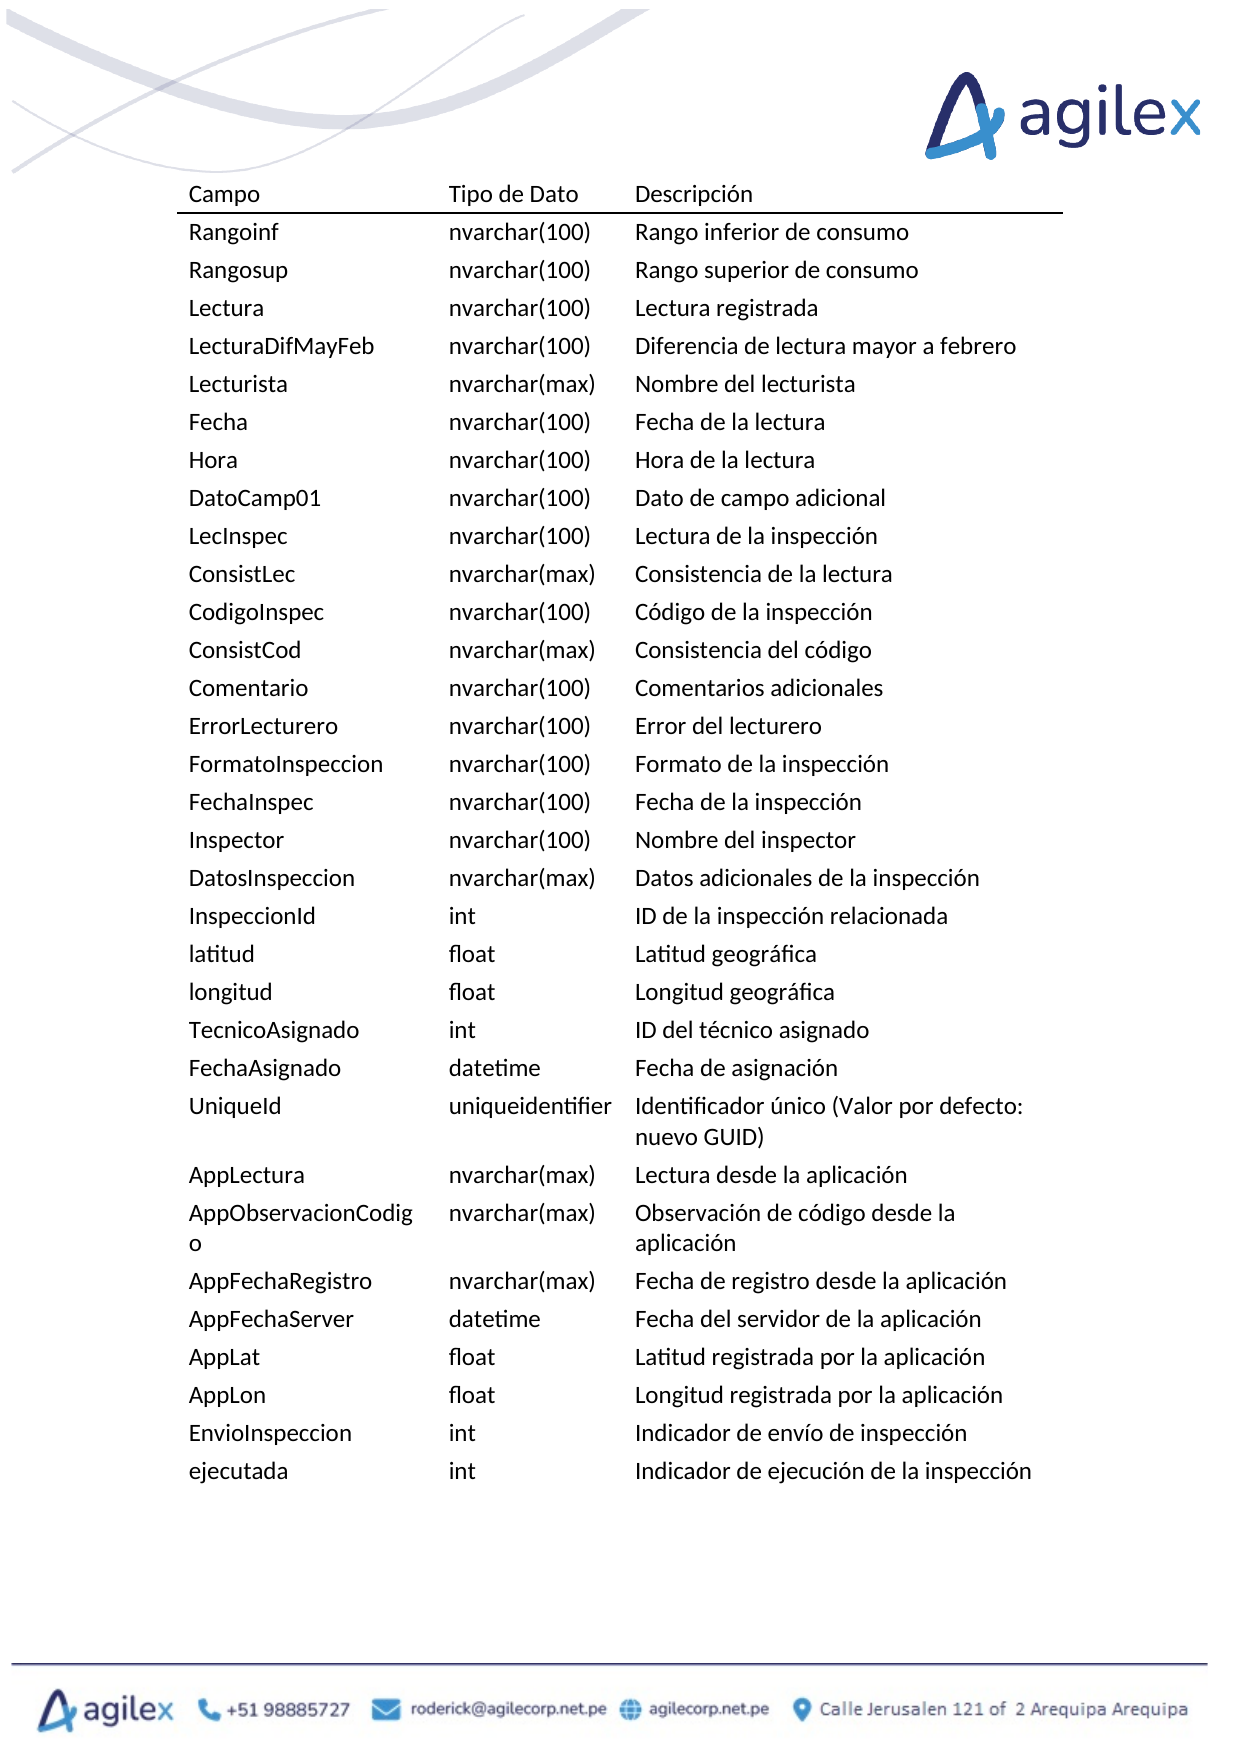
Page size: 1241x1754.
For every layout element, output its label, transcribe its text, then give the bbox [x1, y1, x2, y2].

table_cell nvarchar(max) [437, 554, 623, 592]
table_cell nvarchar(100) [437, 706, 623, 744]
table_cell Fecha de registro desde la aplicación [624, 1262, 1063, 1300]
table_cell nvarchar(max) [437, 364, 623, 402]
table_cell Diferencia de lectura mayor a febrero [624, 326, 1063, 364]
table_cell CodigoInspec [177, 592, 437, 630]
table_cell nvarchar(100) [437, 820, 623, 858]
table_cell Rango inferior de consumo [624, 214, 1063, 250]
table_cell ConsistLec [177, 554, 437, 592]
table_cell Rangosup [177, 250, 437, 288]
table_cell datetime [437, 1300, 623, 1338]
table_cell Nombre del lecturista [624, 364, 1063, 402]
table_cell ejecutada [177, 1452, 437, 1490]
table_cell Comentarios adicionales [624, 668, 1063, 706]
table_cell nvarchar(max) [437, 859, 623, 896]
table_cell nvarchar(100) [437, 402, 623, 440]
table_cell Lectura [177, 288, 437, 326]
table_cell AppLon [177, 1376, 437, 1414]
table_cell nvarchar(max) [437, 1155, 623, 1193]
table_cell Formato de la inspección [624, 744, 1063, 782]
table_cell Longitud registrada por la aplicación [624, 1376, 1063, 1414]
table_cell Comentario [177, 668, 437, 706]
table_cell int [437, 1452, 623, 1490]
table_cell Lectura registrada [624, 288, 1063, 326]
table_header Tipo de Dato [437, 174, 623, 212]
table_cell int [437, 1414, 623, 1452]
table_cell uniqueidentifier [437, 1087, 623, 1155]
table_cell float [437, 973, 623, 1011]
table_cell int [437, 1011, 623, 1048]
table_cell nvarchar(100) [437, 668, 623, 706]
table_cell AppLectura [177, 1155, 437, 1193]
table_cell Fecha de la inspección [624, 783, 1063, 820]
table_cell Código de la inspección [624, 592, 1063, 630]
table_cell Fecha [177, 402, 437, 440]
table_cell Error del lecturero [624, 706, 1063, 744]
table_cell Indicador de ejecución de la inspección [624, 1452, 1063, 1490]
table_cell ID del técnico asignado [624, 1011, 1063, 1048]
table_cell Latitud registrada por la aplicación [624, 1338, 1063, 1376]
table_cell AppObservacionCodigo [177, 1193, 437, 1262]
table_cell UniqueId [177, 1087, 437, 1155]
table_header Descripción [624, 174, 1063, 212]
table_cell float [437, 1376, 623, 1414]
table_cell nvarchar(max) [437, 1262, 623, 1300]
table_cell nvarchar(100) [437, 250, 623, 288]
table_cell nvarchar(100) [437, 592, 623, 630]
table_cell nvarchar(100) [437, 744, 623, 782]
table_cell FormatoInspeccion [177, 744, 437, 782]
table_cell AppLat [177, 1338, 437, 1376]
table_cell ID de la inspección relacionada [624, 896, 1063, 934]
table_cell Fecha de la lectura [624, 402, 1063, 440]
table_cell FechaAsignado [177, 1049, 437, 1087]
table_cell Hora de la lectura [624, 440, 1063, 478]
table_cell Fecha del servidor de la aplicación [624, 1300, 1063, 1338]
table_header Campo [177, 174, 437, 212]
table_cell Datos adicionales de la inspección [624, 859, 1063, 896]
table_cell nvarchar(100) [437, 440, 623, 478]
table_cell LecInspec [177, 516, 437, 554]
table_cell TecnicoAsignado [177, 1011, 437, 1048]
table_cell nvarchar(100) [437, 288, 623, 326]
table_cell nvarchar(100) [437, 326, 623, 364]
table_cell longitud [177, 973, 437, 1011]
table_cell EnvioInspeccion [177, 1414, 437, 1452]
table_cell Rangoinf [177, 214, 437, 250]
table_cell nvarchar(100) [437, 516, 623, 554]
table_cell Hora [177, 440, 437, 478]
table_cell FechaInspec [177, 783, 437, 820]
table_cell nvarchar(100) [437, 478, 623, 516]
table_cell Consistencia del código [624, 630, 1063, 668]
table_cell Nombre del inspector [624, 820, 1063, 858]
table_cell DatoCamp01 [177, 478, 437, 516]
table_cell Indicador de envío de inspección [624, 1414, 1063, 1452]
table_cell Lecturista [177, 364, 437, 402]
picture [6, 9, 1200, 174]
table_cell int [437, 896, 623, 934]
table_cell Dato de campo adicional [624, 478, 1063, 516]
table_cell Observación de código desde la aplicación [624, 1193, 1063, 1262]
table_cell AppFechaServer [177, 1300, 437, 1338]
table_cell Fecha de asignación [624, 1049, 1063, 1087]
table_cell float [437, 1338, 623, 1376]
picture [11, 1663, 1208, 1754]
table_cell datetime [437, 1049, 623, 1087]
table_cell Latitud geográfica [624, 935, 1063, 972]
table_cell DatosInspeccion [177, 859, 437, 896]
table_cell Inspector [177, 820, 437, 858]
table_cell nvarchar(100) [437, 783, 623, 820]
table_cell latitud [177, 935, 437, 972]
table_cell Lectura de la inspección [624, 516, 1063, 554]
table_cell InspeccionId [177, 896, 437, 934]
table_cell Longitud geográfica [624, 973, 1063, 1011]
table_cell AppFechaRegistro [177, 1262, 437, 1300]
table_cell float [437, 935, 623, 972]
table_cell Rango superior de consumo [624, 250, 1063, 288]
table_cell ConsistCod [177, 630, 437, 668]
table_cell nvarchar(max) [437, 630, 623, 668]
table_cell nvarchar(100) [437, 214, 623, 250]
table_cell ErrorLecturero [177, 706, 437, 744]
table_cell Identificador único (Valor por defecto: nuevo GUID) [624, 1087, 1063, 1155]
table_cell Consistencia de la lectura [624, 554, 1063, 592]
table_cell LecturaDifMayFeb [177, 326, 437, 364]
table_cell Lectura desde la aplicación [624, 1155, 1063, 1193]
table_cell nvarchar(max) [437, 1193, 623, 1262]
